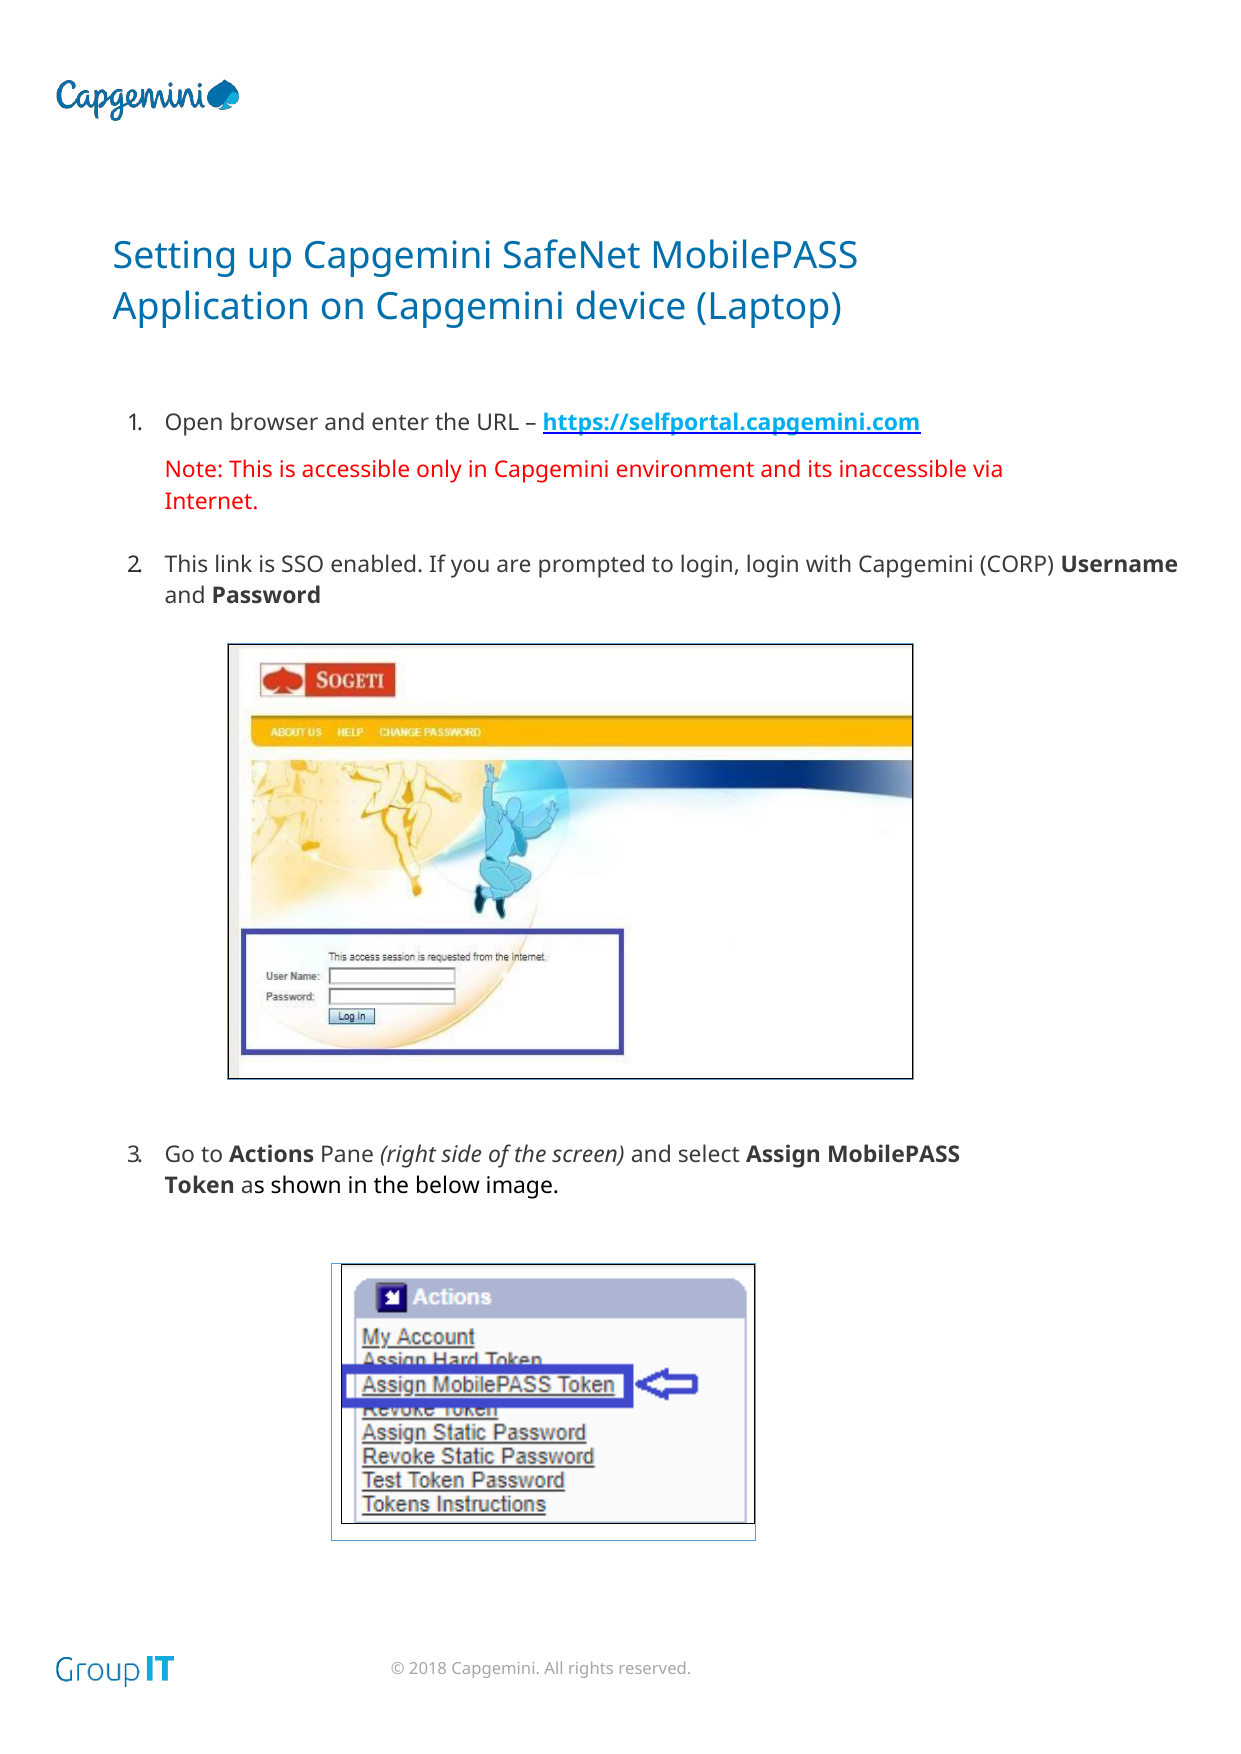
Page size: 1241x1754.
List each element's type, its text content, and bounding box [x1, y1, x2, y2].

picture [56, 79, 239, 121]
list Go to Actions Pane (right side of the screen) and select Assign MobilePASS Token as shown in the below image. [127, 1138, 976, 1200]
subtitle Setting up Capgemini SafeNet MobilePASS Application on Capgemini device (Laptop) [112, 228, 936, 331]
picture [229, 645, 912, 1078]
list Open browser and enter the URL – https://selfportal.capgemini.com [127, 406, 1221, 437]
picture [56, 1656, 174, 1687]
picture [342, 1265, 754, 1523]
text Note: This is accessible only in Capgemini environment and its inaccessible via Internet. [164, 453, 1053, 516]
list This link is SSO enabled. If you are prompted to login, login with Capgemini (CORP) Username and Password [127, 547, 1221, 610]
